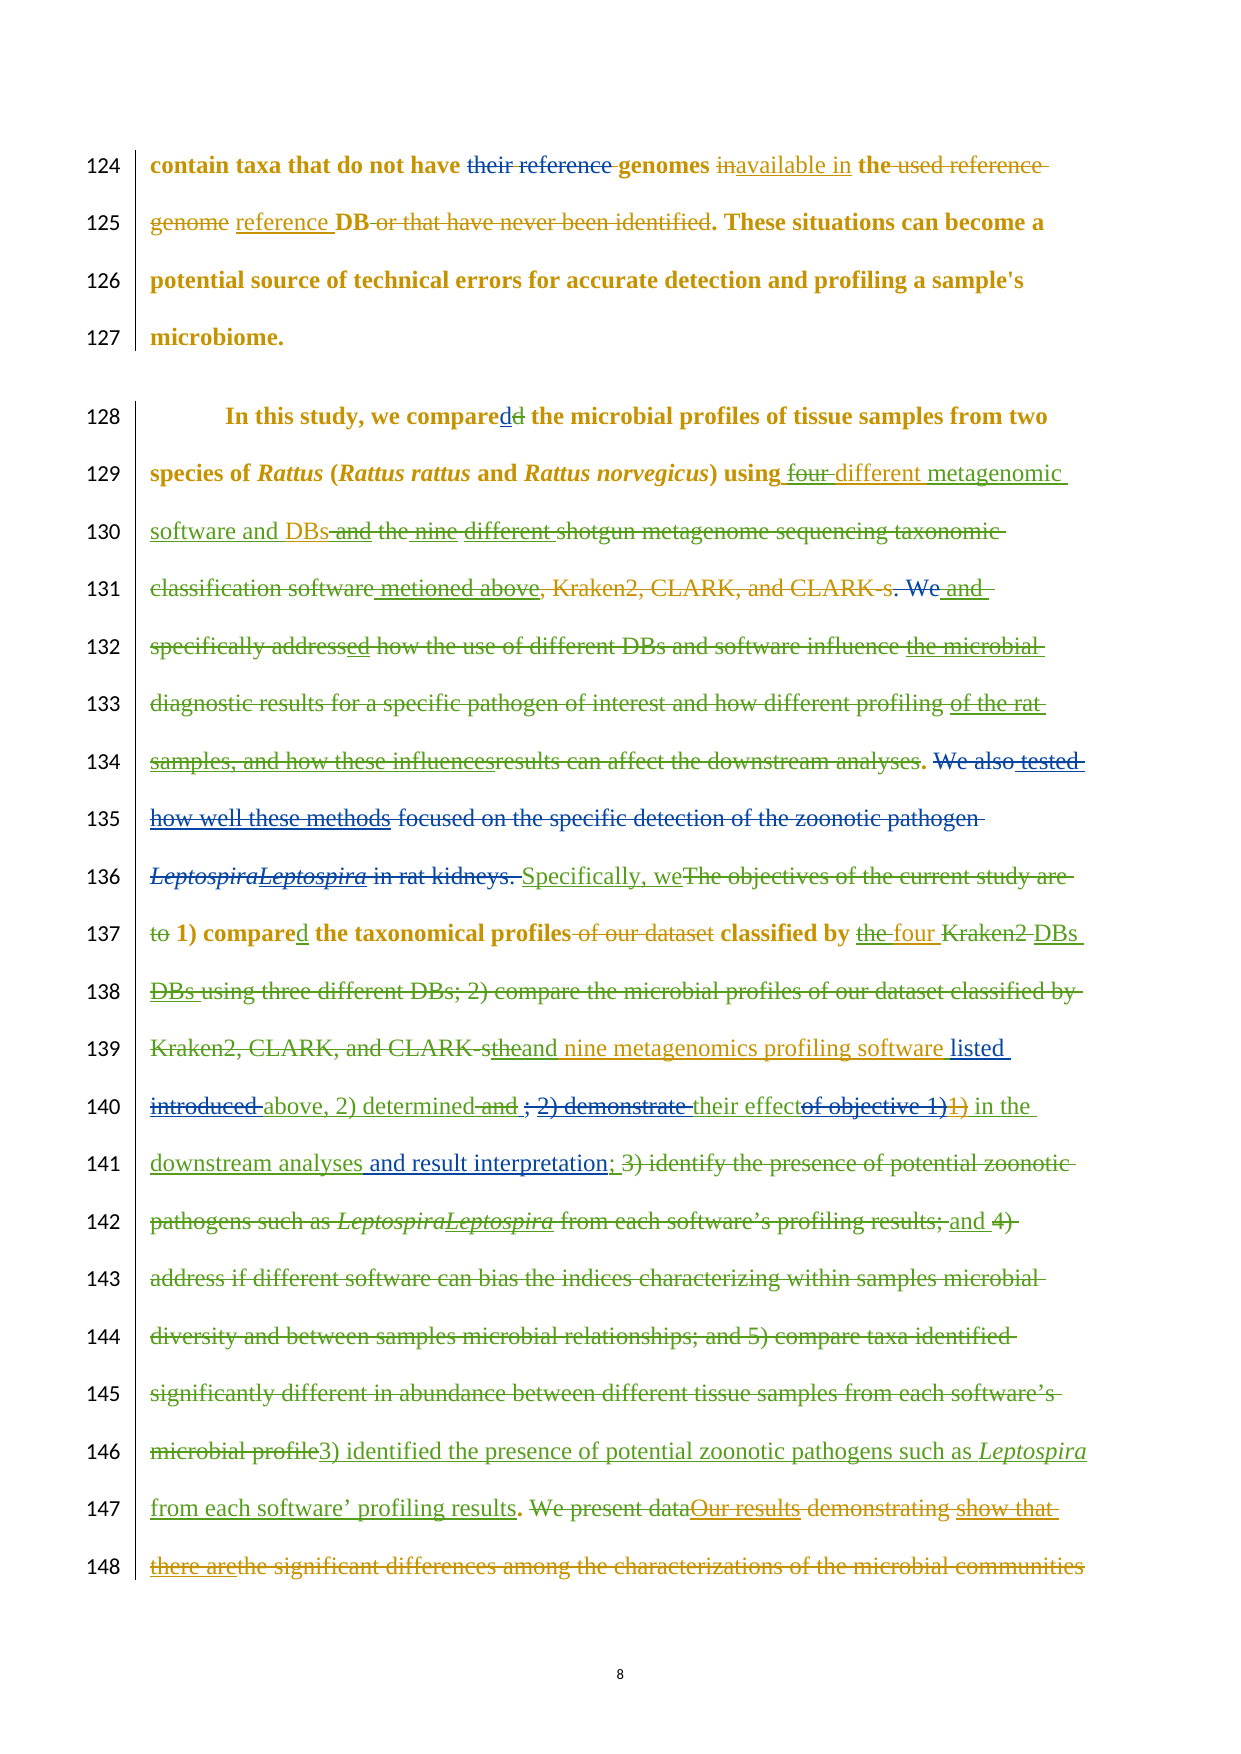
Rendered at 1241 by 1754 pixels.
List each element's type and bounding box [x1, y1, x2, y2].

text [150, 401, 1090, 1579]
text [150, 150, 1090, 351]
